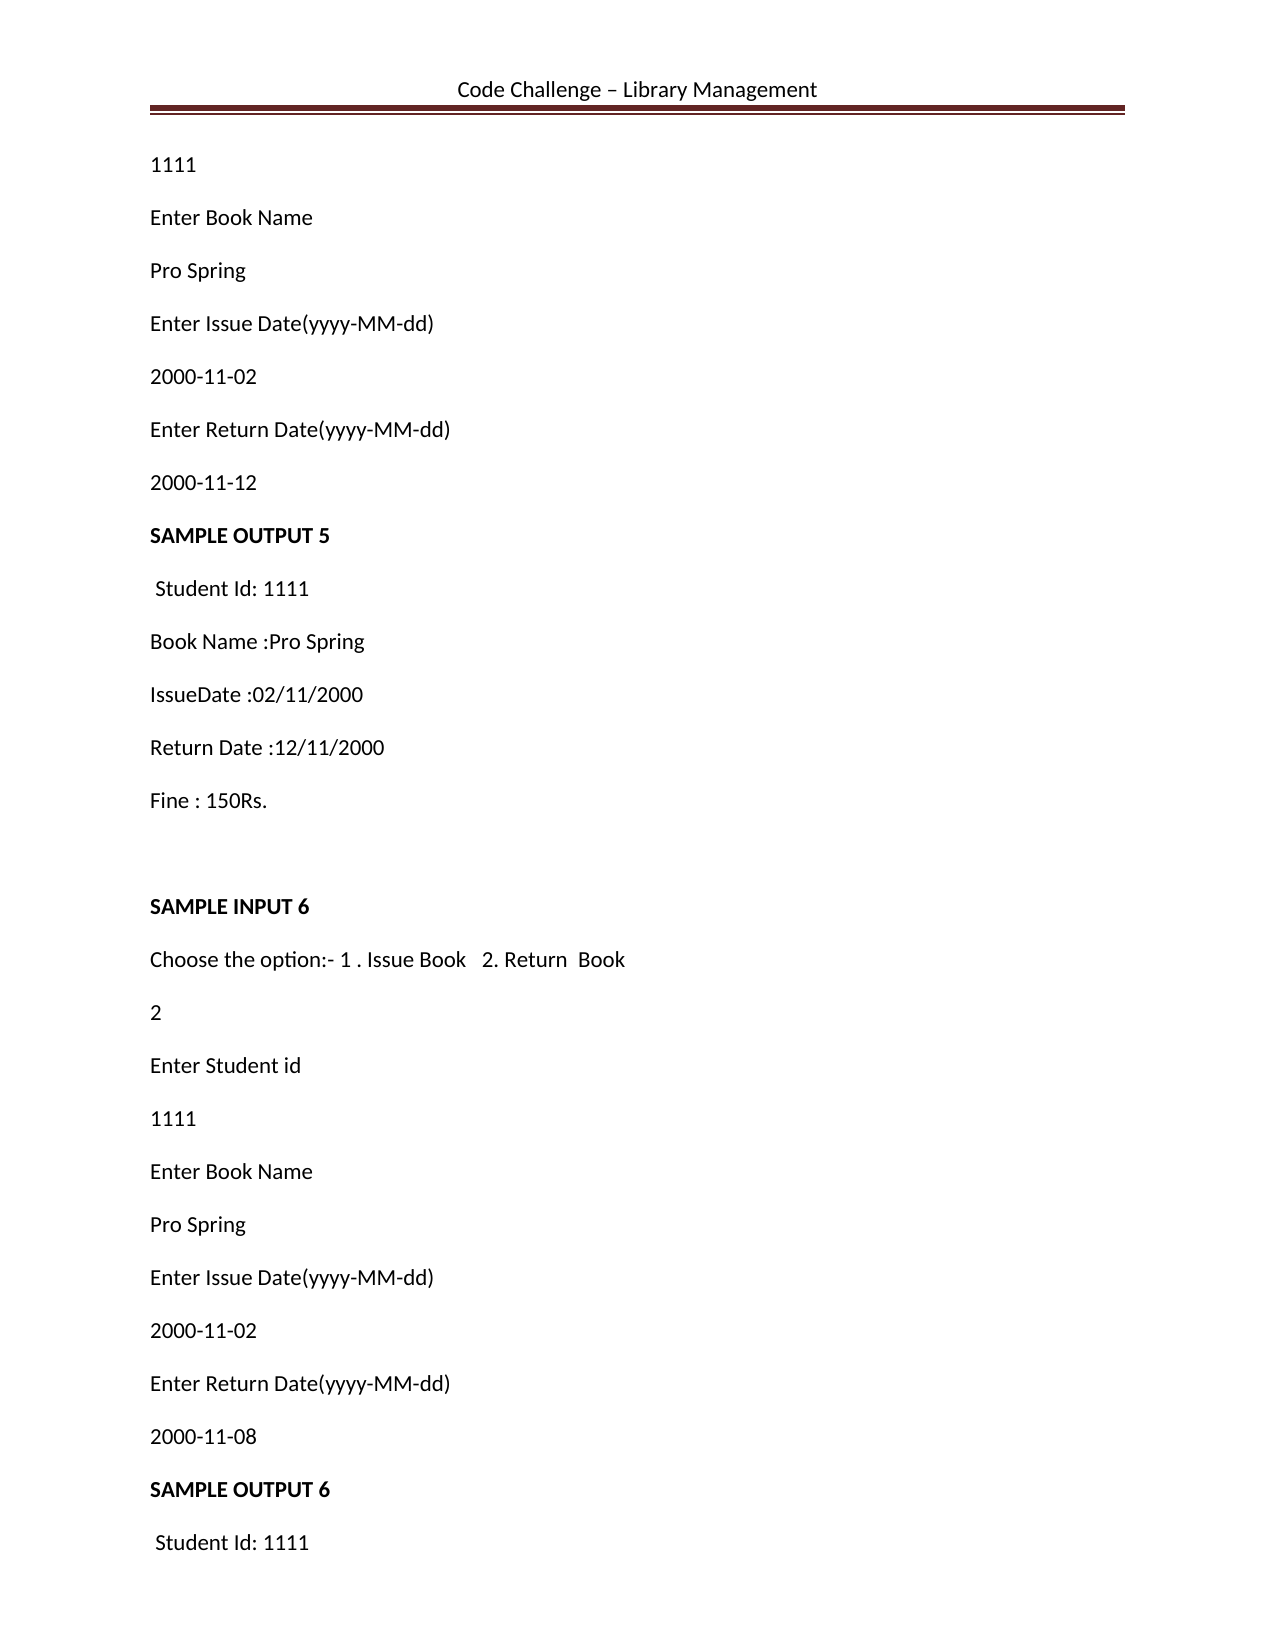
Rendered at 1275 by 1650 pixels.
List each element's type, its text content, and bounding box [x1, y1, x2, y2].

text Fine : 150Rs. [150, 786, 1125, 814]
text Choose the option:- 1 . Issue Book 2. Return Book [150, 945, 1125, 973]
text 1111 [150, 1104, 1125, 1132]
text Enter Book Name [150, 1157, 1125, 1185]
text SAMPLE OUTPUT 6 [150, 1476, 1125, 1503]
text SAMPLE INPUT 6 [150, 892, 1125, 920]
text Enter Book Name [150, 203, 1125, 231]
text 2000-11-08 [150, 1422, 1125, 1451]
text Student Id: 1111 [150, 1528, 1125, 1557]
text Enter Issue Date(yyyy-MM-dd) [150, 1263, 1125, 1291]
text Book Name :Pro Spring [150, 627, 1125, 655]
text 2000-11-02 [150, 362, 1125, 390]
text 1111 [150, 150, 1125, 178]
text 2 [150, 998, 1125, 1026]
text 2000-11-12 [150, 468, 1125, 496]
text Enter Student id [150, 1051, 1125, 1079]
text Return Date :12/11/2000 [150, 733, 1125, 761]
text 2000-11-02 [150, 1316, 1125, 1344]
text Pro Spring [150, 1210, 1125, 1238]
text Student Id: 1111 [150, 574, 1125, 602]
text Pro Spring [150, 256, 1125, 284]
text SAMPLE OUTPUT 5 [150, 521, 1125, 549]
text Enter Return Date(yyyy-MM-dd) [150, 415, 1125, 443]
text IssueDate :02/11/2000 [150, 680, 1125, 708]
text Enter Return Date(yyyy-MM-dd) [150, 1369, 1125, 1397]
text Enter Issue Date(yyyy-MM-dd) [150, 309, 1125, 337]
